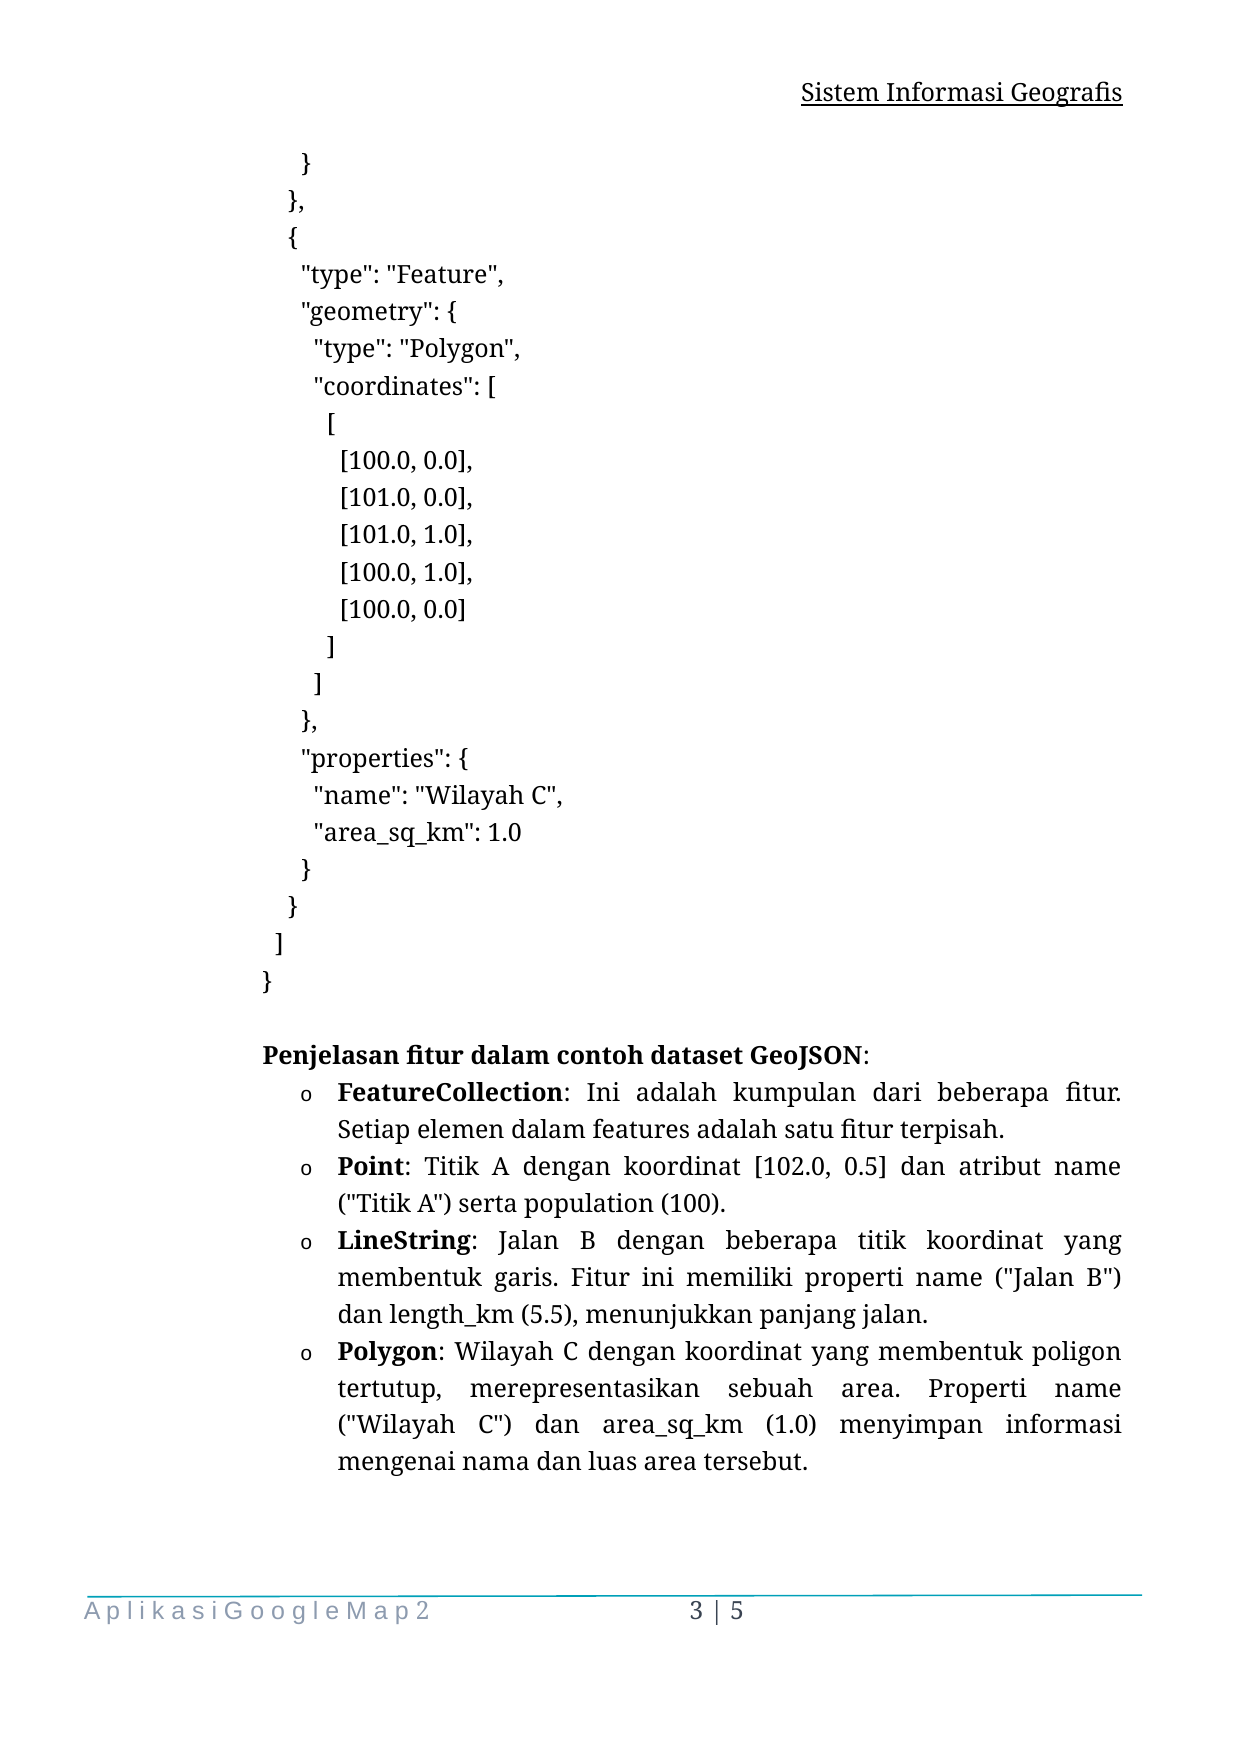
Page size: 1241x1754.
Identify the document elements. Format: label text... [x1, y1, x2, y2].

text }, [262, 703, 1122, 737]
text ] [262, 926, 1122, 960]
text } [262, 852, 1122, 886]
text ] [262, 666, 1122, 700]
list LineString: Jalan B dengan beberapa titik koordinat yang membentuk garis. Fitur ini memiliki properti name ("Jalan B") dan length_km (5.5), menunjukkan panjang jalan. [300, 1223, 1122, 1330]
text "properties": { [262, 740, 1122, 774]
text "type": "Polygon", [262, 331, 1122, 365]
text [100.0, 0.0] [262, 591, 1122, 626]
text [100.0, 1.0], [262, 554, 1122, 588]
text [ [262, 406, 1122, 439]
text [100.0, 0.0], [262, 443, 1122, 477]
text } [262, 963, 1122, 997]
text "name": "Wilayah C", [262, 777, 1122, 811]
text [101.0, 1.0], [262, 517, 1122, 551]
text "type": "Feature", [262, 257, 1122, 291]
list Polygon: Wilayah C dengan koordinat yang membentuk poligon tertutup, merepresentasikan sebuah area. Properti name ("Wilayah C") dan area_sq_km (1.0) menyimpan informasi mengenai nama dan luas area tersebut. [300, 1333, 1122, 1478]
text ] [262, 629, 1122, 663]
text "coordinates": [ [262, 368, 1122, 402]
text } [262, 889, 1122, 923]
text { [262, 219, 1122, 254]
list Point: Titik A dengan koordinat [102.0, 0.5] dan atribut name ("Titik A") serta population (100). [300, 1149, 1122, 1220]
text } [262, 145, 1122, 179]
text }, [262, 182, 1122, 216]
text Penjelasan fitur dalam contoh dataset GeoJSON: [262, 1038, 1122, 1072]
text "geometry": { [262, 294, 1122, 328]
list FeatureCollection: Ini adalah kumpulan dari beberapa fitur. Setiap elemen dalam features adalah satu fitur terpisah. [300, 1075, 1122, 1146]
text "area_sq_km": 1.0 [262, 814, 1122, 849]
text [101.0, 0.0], [262, 480, 1122, 514]
